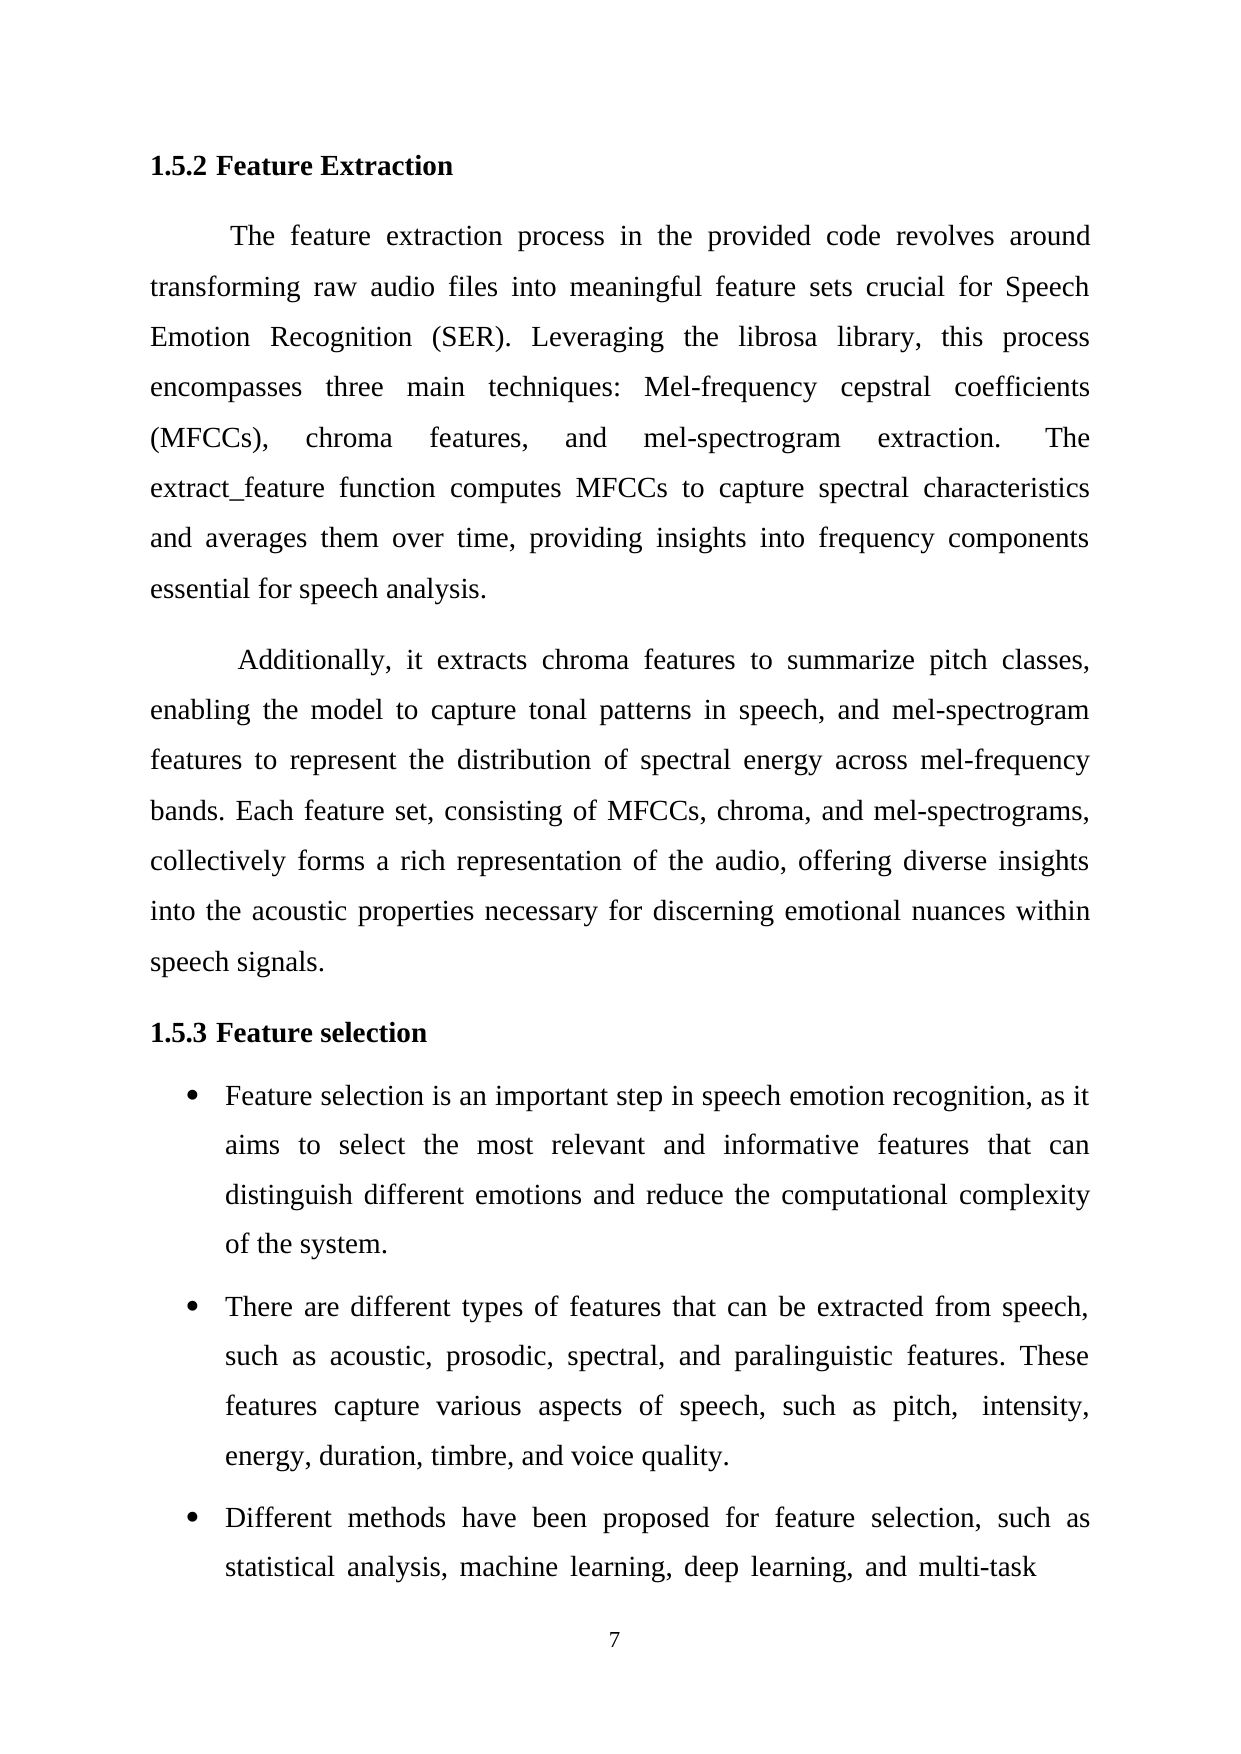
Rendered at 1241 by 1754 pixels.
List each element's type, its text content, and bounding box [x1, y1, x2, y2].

subtitle Feature Extraction [150, 148, 1165, 181]
list There are different types of features that can be extracted from speech, such as acoustic, prosodic, spectral, and paralinguistic features. These features capture various aspects of speech, such as pitch, intensity, energy, duration, timbre, and voice quality. [187, 1289, 1090, 1471]
text The feature extraction process in the provided code revolves around transforming raw audio files into meaningful feature sets crucial for Speech Emotion Recognition (SER). Leveraging the librosa library, this process encompasses three main techniques: Mel-frequency cepstral coefficients (MFCCs), chroma features, and mel-spectrogram extraction. The extract_feature function computes MFCCs to capture spectral characteristics and averages them over time, providing insights into frequency components essential for speech analysis. [150, 218, 1090, 604]
text Additionally, it extracts chroma features to summarize pitch classes, enabling the model to capture tonal patterns in speech, and mel-spectrogram features to represent the distribution of spectral energy across mel-frequency bands. Each feature set, consisting of MFCCs, chroma, and mel-spectrograms, collectively forms a rich representation of the audio, offering diverse insights into the acoustic properties necessary for discerning emotional nuances within speech signals. [150, 642, 1091, 977]
list Feature selection is an important step in speech emotion recognition, as it aims to select the most relevant and informative features that can distinguish different emotions and reduce the computational complexity of the system. [187, 1078, 1090, 1260]
subtitle Feature selection [150, 1016, 1165, 1049]
list Different methods have been proposed for feature selection, such as statistical analysis, machine learning, deep learning, and multi-task [187, 1500, 1091, 1582]
